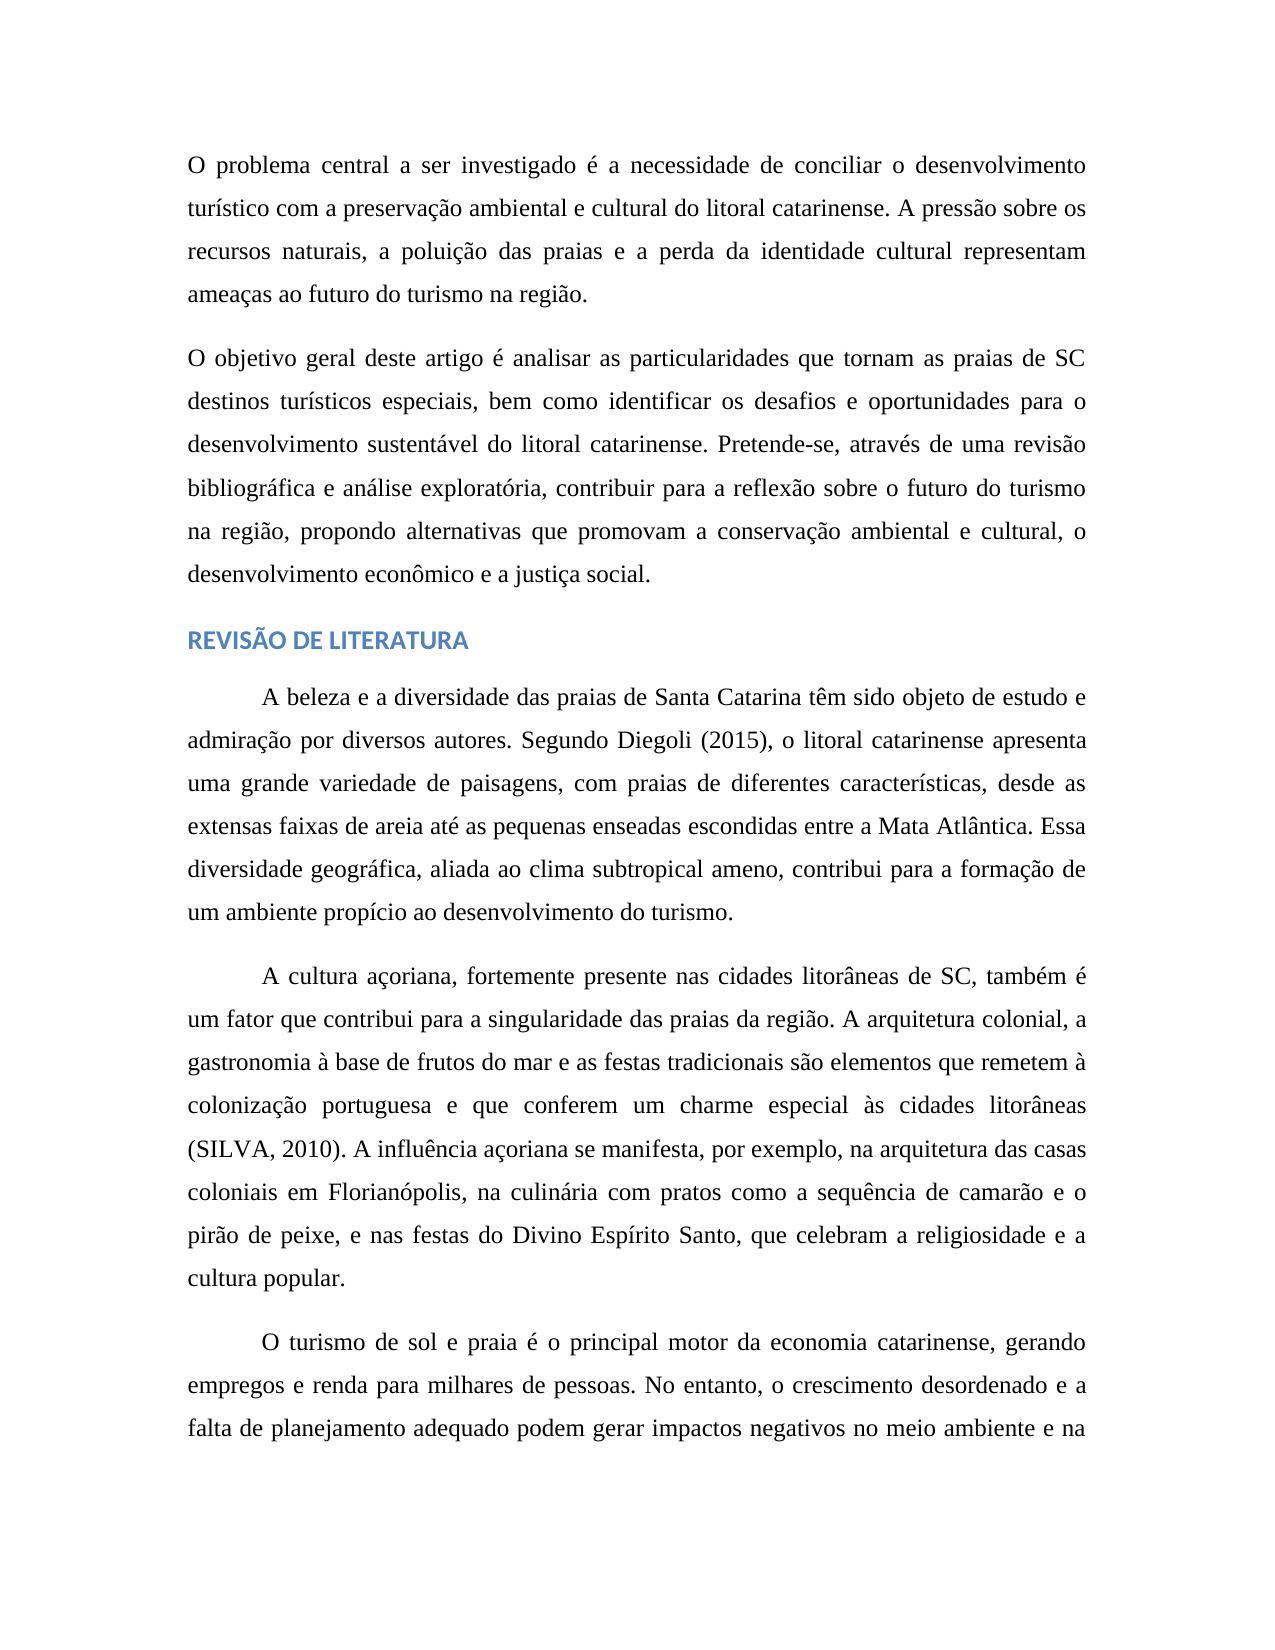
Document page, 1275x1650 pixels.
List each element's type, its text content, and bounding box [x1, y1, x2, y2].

subtitle REVISÃO DE LITERATURA [187, 623, 1087, 656]
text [187, 1327, 1087, 1442]
text A cultura açoriana, fortemente presente nas cidades litorâneas de SC, também é um fator que contribui para a singularidade das praias da região. A arquitetura colonial, a gastronomia à base de frutos do mar e as festas tradicionais são elementos que remetem à colonização portuguesa e que conferem um charme especial às cidades litorâneas (SILVA, 2010). A influência açoriana se manifesta, por exemplo, na arquitetura das casas coloniais em Florianópolis, na culinária com pratos como a sequência de camarão e o pirão de peixe, e nas festas do Divino Espírito Santo, que celebram a religiosidade e a cultura popular. [187, 961, 1087, 1292]
text O problema central a ser investigado é a necessidade de conciliar o desenvolvimento turístico com a preservação ambiental e cultural do litoral catarinense. A pressão sobre os recursos naturais, a poluição das praias e a perda da identidade cultural representam ameaças ao futuro do turismo na região. [187, 150, 1087, 308]
text A beleza e a diversidade das praias de Santa Catarina têm sido objeto de estudo e admiração por diversos autores. Segundo Diegoli (2015), o litoral catarinense apresenta uma grande variedade de paisagens, com praias de diferentes características, desde as extensas faixas de areia até as pequenas enseadas escondidas entre a Mata Atlântica. Essa diversidade geográfica, aliada ao clima subtropical ameno, contribui para a formação de um ambiente propício ao desenvolvimento do turismo. [187, 682, 1087, 926]
text O objetivo geral deste artigo é analisar as particularidades que tornam as praias de SC destinos turísticos especiais, bem como identificar os desafios e oportunidades para o desenvolvimento sustentável do litoral catarinense. Pretende-se, através de uma revisão bibliográfica e análise exploratória, contribuir para a reflexão sobre o futuro do turismo na região, propondo alternativas que promovam a conservação ambiental e cultural, o desenvolvimento econômico e a justiça social. [187, 343, 1087, 588]
